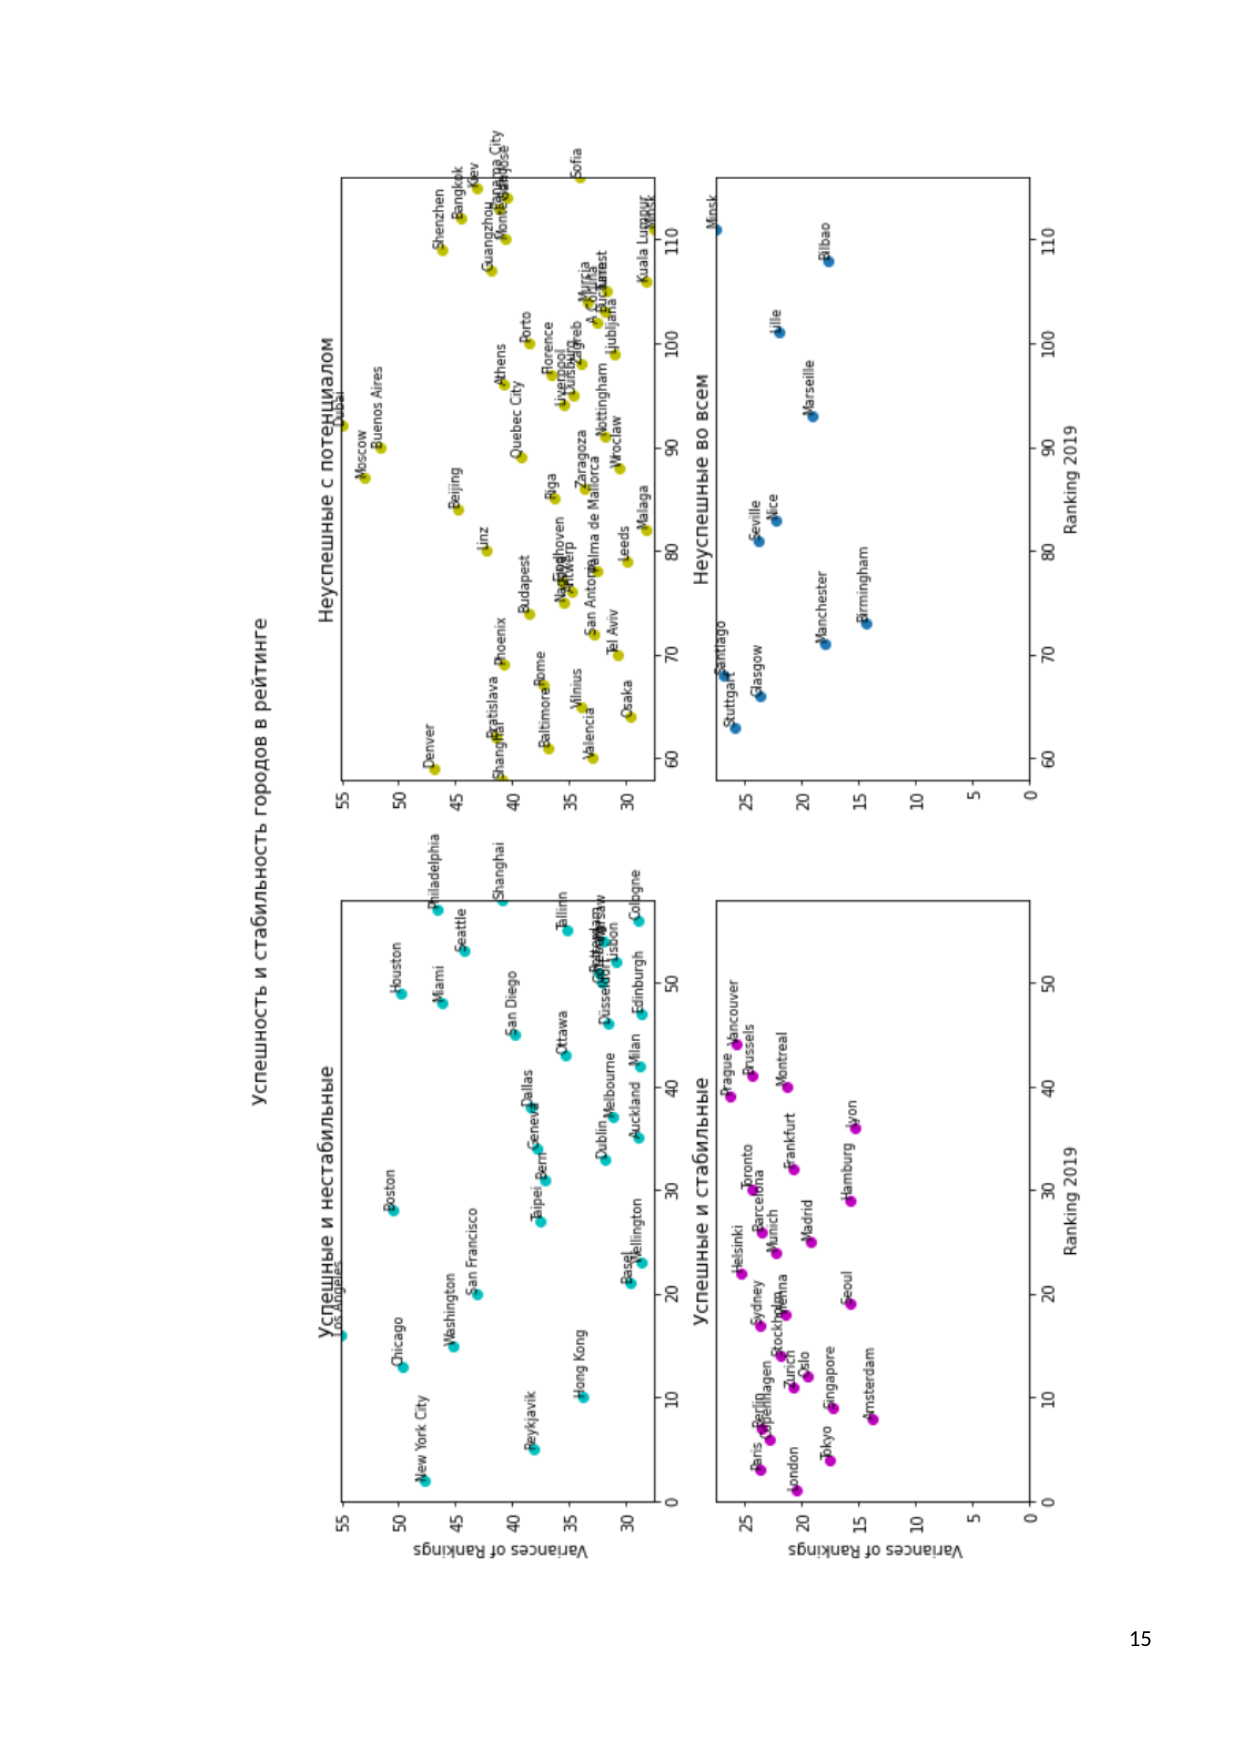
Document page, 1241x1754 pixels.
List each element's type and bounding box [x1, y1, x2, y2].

picture [241, 120, 1088, 1566]
